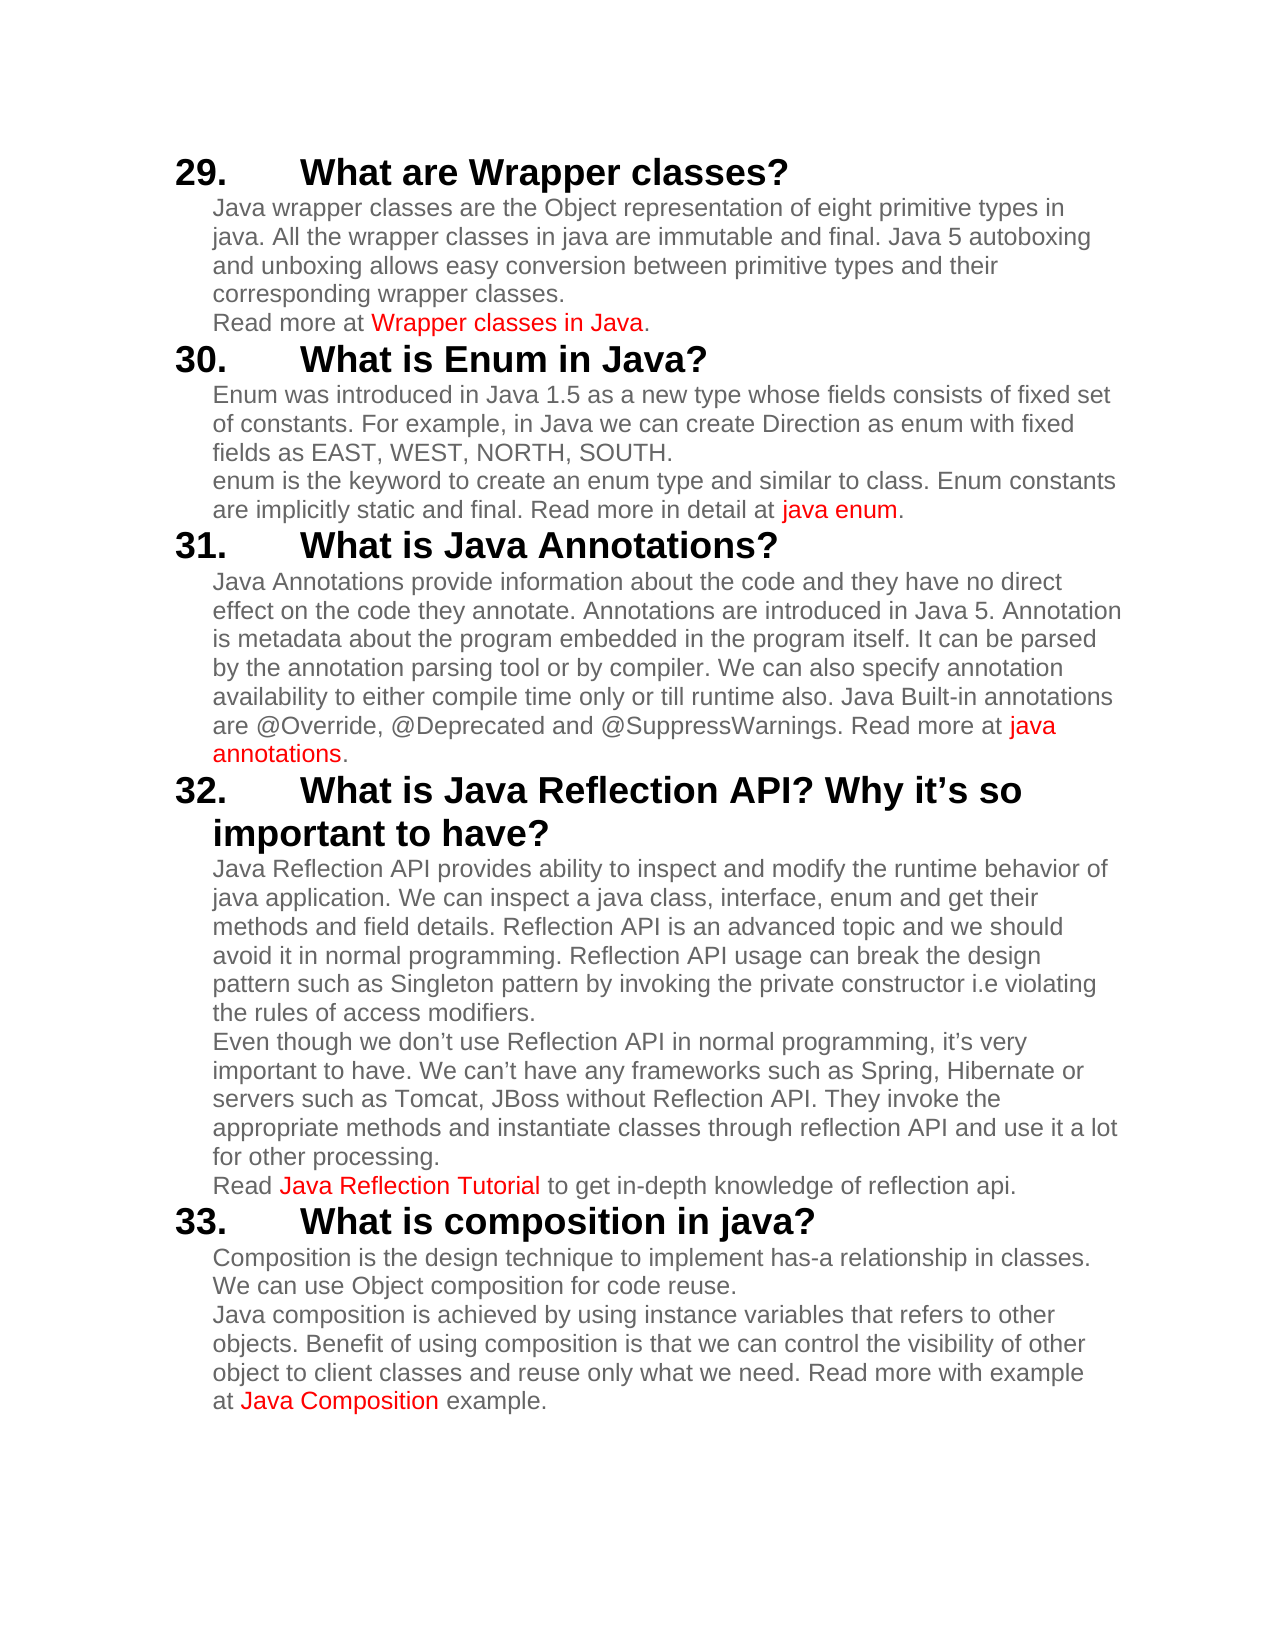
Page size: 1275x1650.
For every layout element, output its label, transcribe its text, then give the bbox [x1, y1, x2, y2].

text Java Annotations provide information about the code and they have no direct effect on the code they annotate. Annotations are introduced in Java 5. Annotation is metadata about the program embedded in the program itself. It can be parsed by the annotation parsing tool or by compiler. We can also specify annotation availability to either compile time only or till runtime also. Java Built-in annotations are @Override, @Deprecated and @SuppressWarnings. Read more at java annotations. [212, 567, 1125, 768]
text Even though we don’t use Reflection API in normal programming, it’s very important to have. We can’t have any frameworks such as Spring, Hibernate or servers such as Tomcat, JBoss without Reflection API. They invoke the appropriate methods and instantiate classes through reflection API and use it a lot for other processing. [212, 1027, 1125, 1171]
text Enum was introduced in Java 1.5 as a new type whose fields consists of fixed set of constants. For example, in Java we can create Direction as enum with fixed fields as EAST, WEST, NORTH, SOUTH. [212, 380, 1125, 466]
list What is Java Annotations? [175, 524, 1125, 567]
text Java wrapper classes are the Object representation of eight primitive types in java. All the wrapper classes in java are immutable and final. Java 5 autoboxing and unboxing allows easy conversion between primitive types and their corresponding wrapper classes. [212, 193, 1125, 308]
list What is composition in java? [175, 1199, 1125, 1242]
text Read more at Wrapper classes in Java. [212, 308, 1125, 337]
text Read Java Reflection Tutorial to get in-depth knowledge of reflection api. [212, 1171, 1125, 1199]
text Java composition is achieved by using instance variables that refers to other objects. Benefit of using composition is that we can control the visibility of other object to client classes and reuse only what we need. Read more with example at Java Composition example. [212, 1300, 1125, 1415]
text enum is the keyword to create an enum type and similar to class. Enum constants are implicitly static and final. Read more in detail at java enum. [212, 466, 1125, 524]
list What is Java Reflection API? Why it’s so important to have? [175, 768, 1125, 854]
list What is Enum in Java? [175, 337, 1125, 380]
text Java Reflection API provides ability to inspect and modify the runtime behavior of java application. We can inspect a java class, interface, enum and get their methods and field details. Reflection API is an advanced topic and we should avoid it in normal programming. Reflection API usage can break the design pattern such as Singleton pattern by invoking the private constructor i.e violating the rules of access modifiers. [212, 854, 1125, 1027]
text Composition is the design technique to implement has-a relationship in classes. We can use Object composition for code reuse. [212, 1242, 1125, 1300]
list What are Wrapper classes? [175, 150, 1125, 193]
